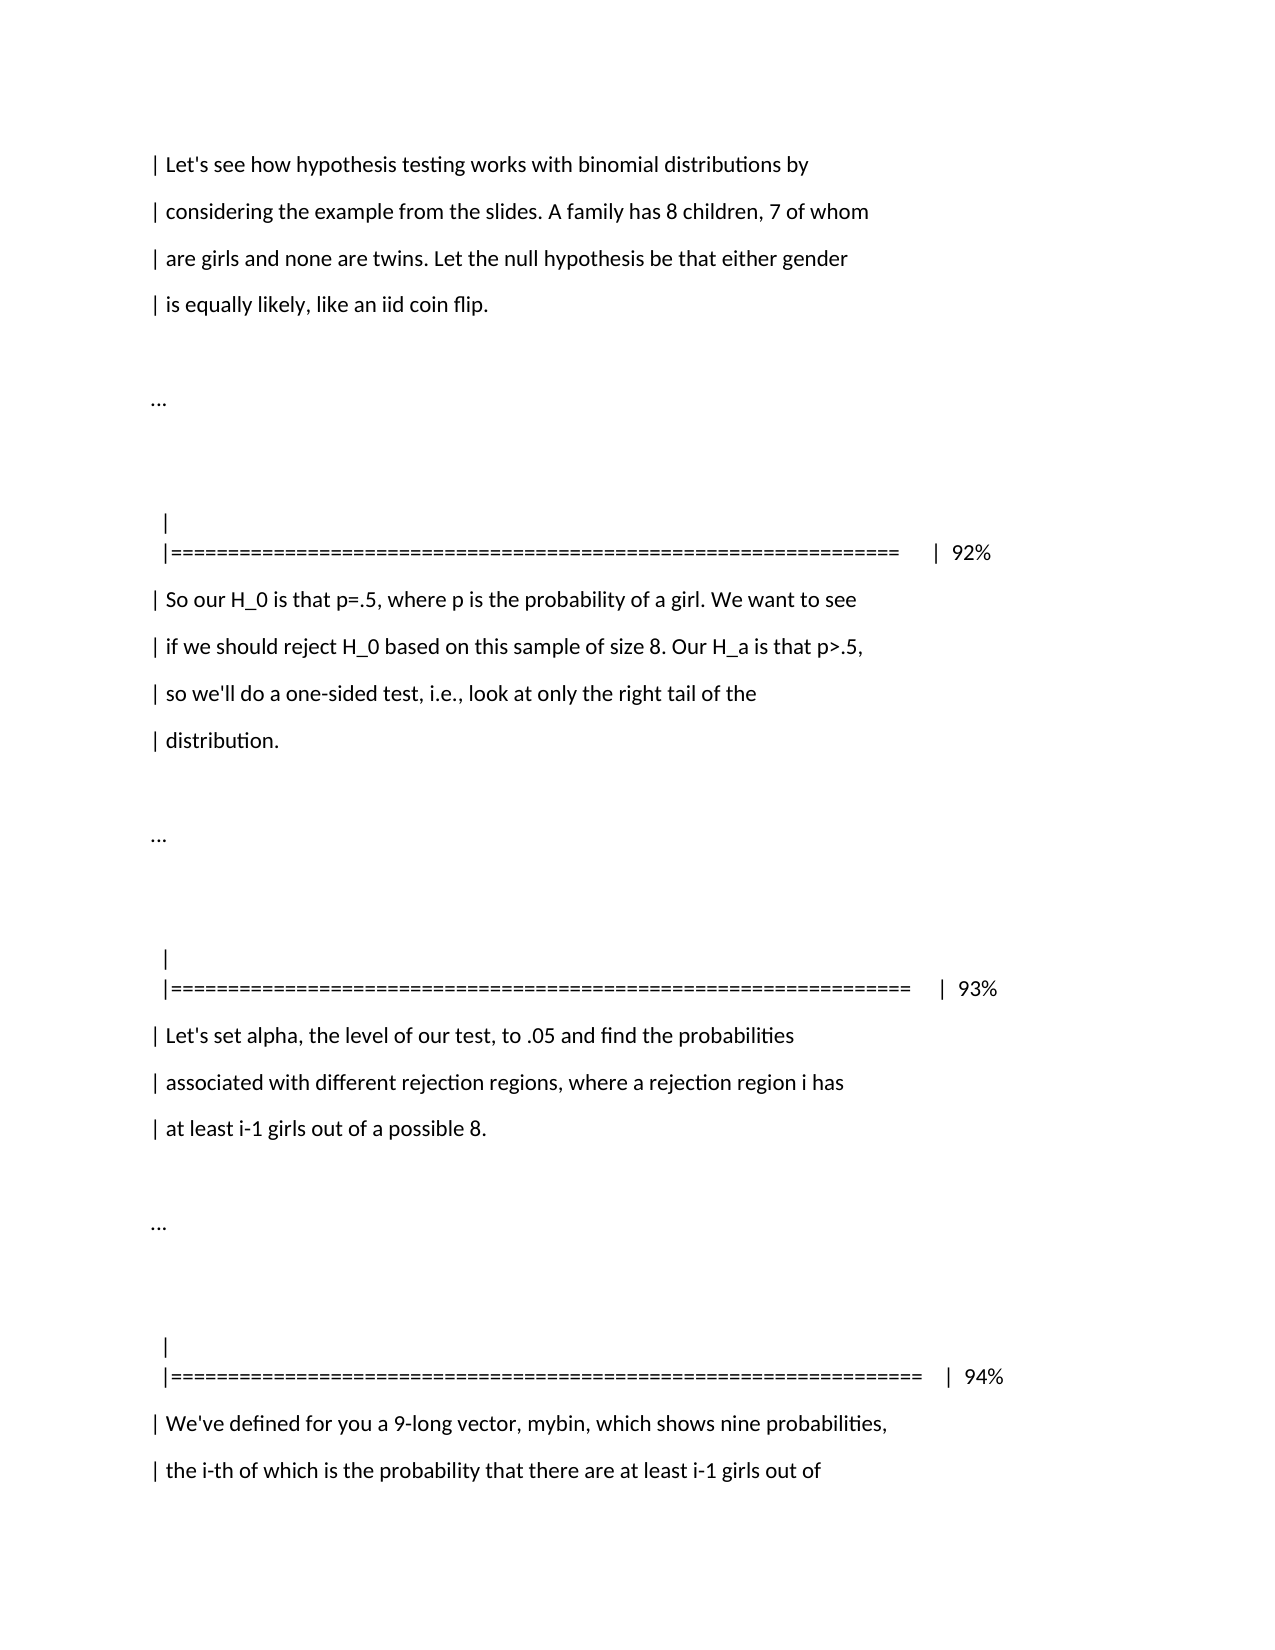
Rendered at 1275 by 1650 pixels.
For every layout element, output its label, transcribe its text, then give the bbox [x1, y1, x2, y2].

text | |================================================================ | 92% [150, 478, 1125, 567]
text ... [150, 820, 1125, 848]
text | |================================================================= | 93% [150, 913, 1125, 1002]
text | associated with different rejection regions, where a rejection region i has [150, 1068, 1125, 1096]
text | so we'll do a one-sided test, i.e., look at only the right tail of the [150, 679, 1125, 707]
text | We've defined for you a 9-long vector, mybin, which shows nine probabilities, [150, 1409, 1125, 1437]
text | Let's set alpha, the level of our test, to .05 and find the probabilities [150, 1021, 1125, 1049]
text ... [150, 384, 1125, 412]
text | are girls and none are twins. Let the null hypothesis be that either gender [150, 244, 1125, 272]
text | if we should reject H_0 based on this sample of size 8. Our H_a is that p>.5, [150, 632, 1125, 660]
text | at least i-1 girls out of a possible 8. [150, 1114, 1125, 1143]
text | Let's see how hypothesis testing works with binomial distributions by [150, 150, 1125, 178]
text | So our H_0 is that p=.5, where p is the probability of a girl. We want to see [150, 585, 1125, 613]
text | the i-th of which is the probability that there are at least i-1 girls out of [150, 1456, 1125, 1484]
text ... [150, 1208, 1125, 1236]
text | is equally likely, like an iid coin flip. [150, 291, 1125, 319]
text | distribution. [150, 726, 1125, 754]
text | considering the example from the slides. A family has 8 children, 7 of whom [150, 197, 1125, 225]
text | |================================================================== | 94% [150, 1302, 1125, 1391]
